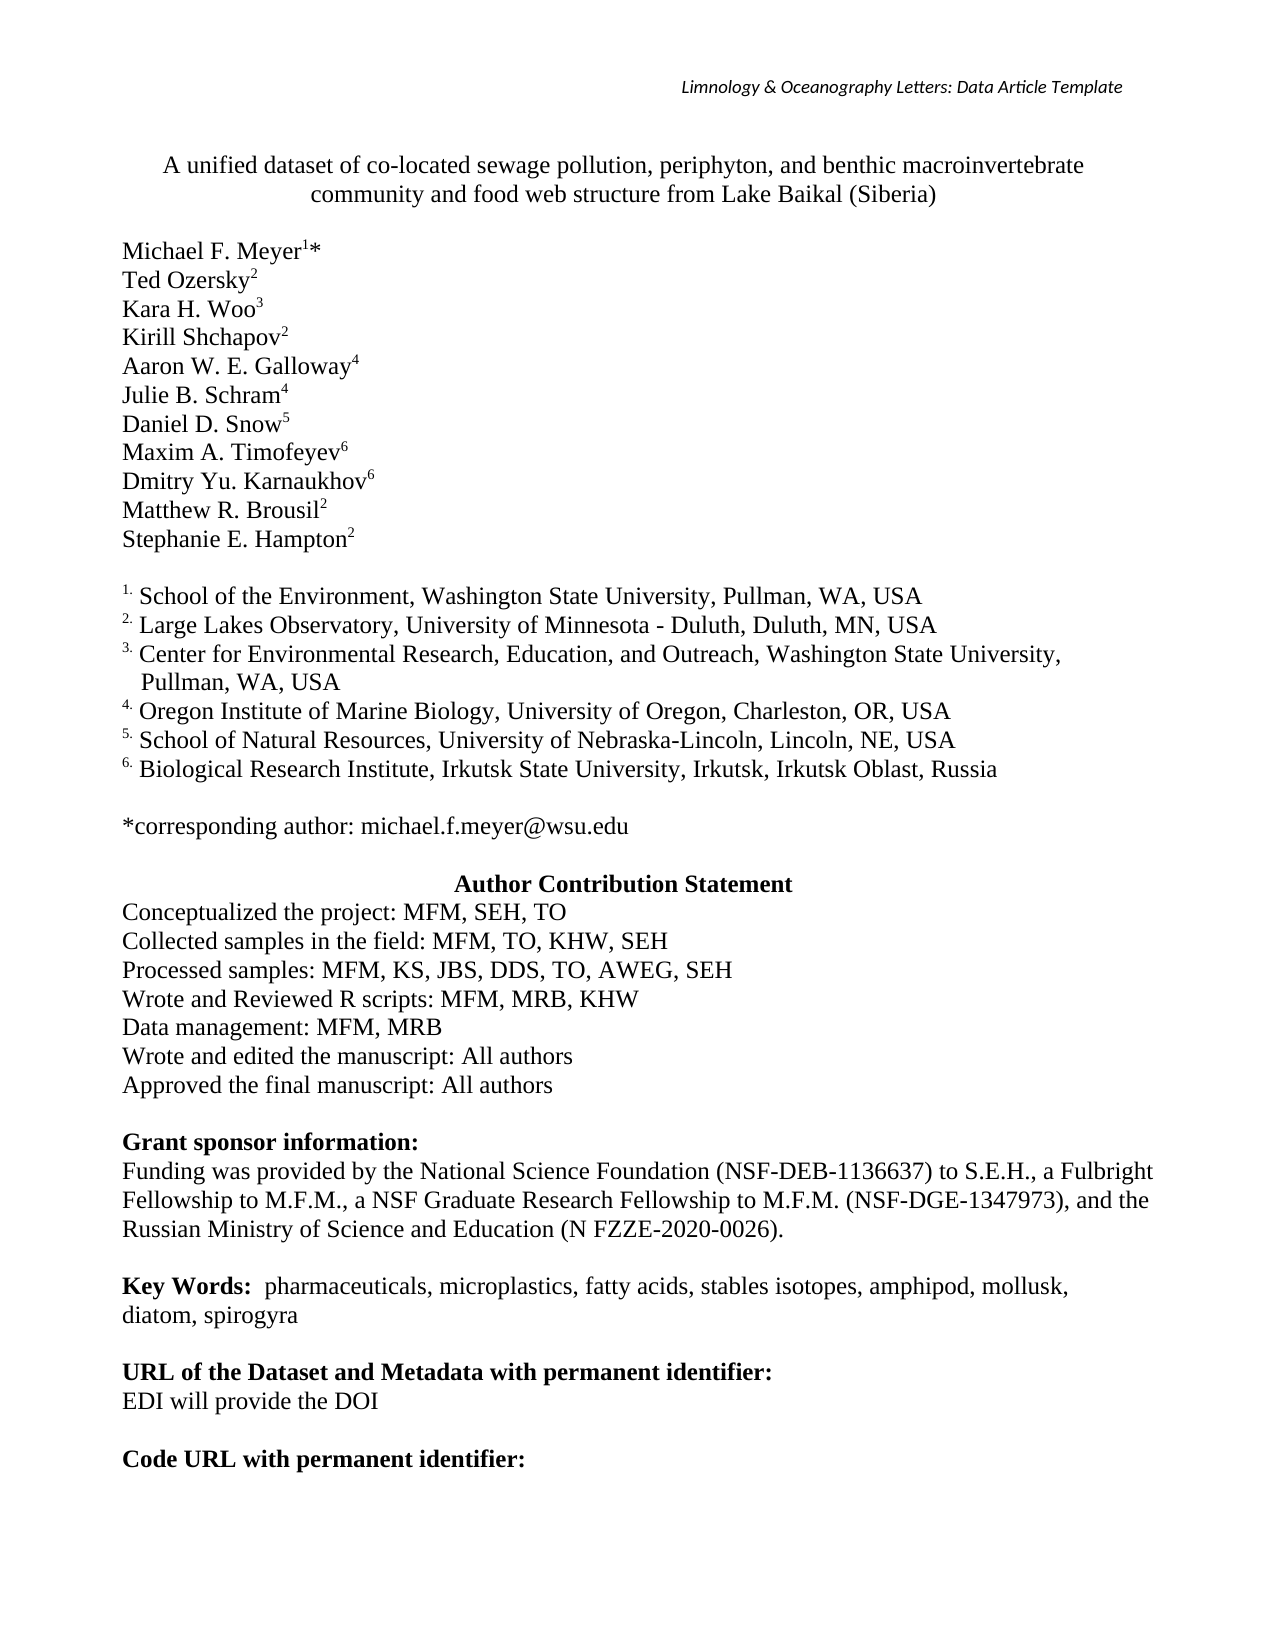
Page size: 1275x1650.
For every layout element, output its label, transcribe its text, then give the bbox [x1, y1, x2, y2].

text 1. School of the Environment, Washington State University, Pullman, WA, USA [122, 581, 1125, 610]
text Code URL with permanent identifier: [122, 1444, 1125, 1472]
text Kirill Shchapov2 [122, 322, 1125, 351]
text Wrote and Reviewed R scripts: MFM, MRB, KHW [122, 984, 1172, 1012]
text URL of the Dataset and Metadata with permanent identifier: [122, 1357, 1125, 1386]
text Pullman, WA, USA [122, 667, 1125, 696]
text Data management: MFM, MRB [122, 1012, 1172, 1041]
text Funding was provided by the National Science Foundation (NSF-DEB-1136637) to S.E.H., a Fulbright Fellowship to M.F.M., a NSF Graduate Research Fellowship to M.F.M. (NSF-DGE-1347973), and the Russian Ministry of Science and Education (N FZZE-2020-0026). [122, 1156, 1172, 1242]
text Conceptualized the project: MFM, SEH, TO [122, 897, 1172, 926]
text Ted Ozersky2 [122, 265, 1125, 294]
text A unified dataset of co-located sewage pollution, periphyton, and benthic macroinvertebrate community and food web structure from Lake Baikal (Siberia) [122, 150, 1125, 207]
text Michael F. Meyer1* [122, 236, 1125, 265]
text *corresponding author: michael.f.meyer@wsu.edu [122, 811, 1125, 840]
text Collected samples in the field: MFM, TO, KHW, SEH [122, 926, 1172, 955]
text 2. Large Lakes Observatory, University of Minnesota - Duluth, Duluth, MN, USA [122, 610, 1125, 639]
text Grant sponsor information: [122, 1127, 1172, 1156]
text Julie B. Schram4 [122, 380, 1125, 409]
text Approved the final manuscript: All authors [122, 1070, 1172, 1099]
text Key Words: pharmaceuticals, microplastics, fatty acids, stables isotopes, amphipod, mollusk, diatom, spirogyra [122, 1271, 1125, 1329]
text Wrote and edited the manuscript: All authors [122, 1041, 1172, 1070]
text Aaron W. E. Galloway4 [122, 351, 1125, 380]
text Author Contribution Statement [122, 869, 1125, 897]
text EDI will provide the DOI [122, 1386, 1125, 1415]
text Processed samples: MFM, KS, JBS, DDS, TO, AWEG, SEH [122, 955, 1172, 984]
text Stephanie E. Hampton2 [122, 524, 1125, 552]
text 5. School of Natural Resources, University of Nebraska-Lincoln, Lincoln, NE, USA [122, 725, 1125, 754]
text 6. Biological Research Institute, Irkutsk State University, Irkutsk, Irkutsk Oblast, Russia [122, 754, 1125, 782]
text Dmitry Yu. Karnaukhov6 [122, 466, 1125, 495]
text Matthew R. Brousil2 [122, 495, 1125, 524]
text 3. Center for Environmental Research, Education, and Outreach, Washington State University, [122, 639, 1125, 667]
text Kara H. Woo3 [122, 294, 1125, 322]
text 4. Oregon Institute of Marine Biology, University of Oregon, Charleston, OR, USA [122, 696, 1125, 725]
text Maxim A. Timofeyev6 [122, 437, 1125, 466]
text Daniel D. Snow5 [122, 409, 1125, 437]
